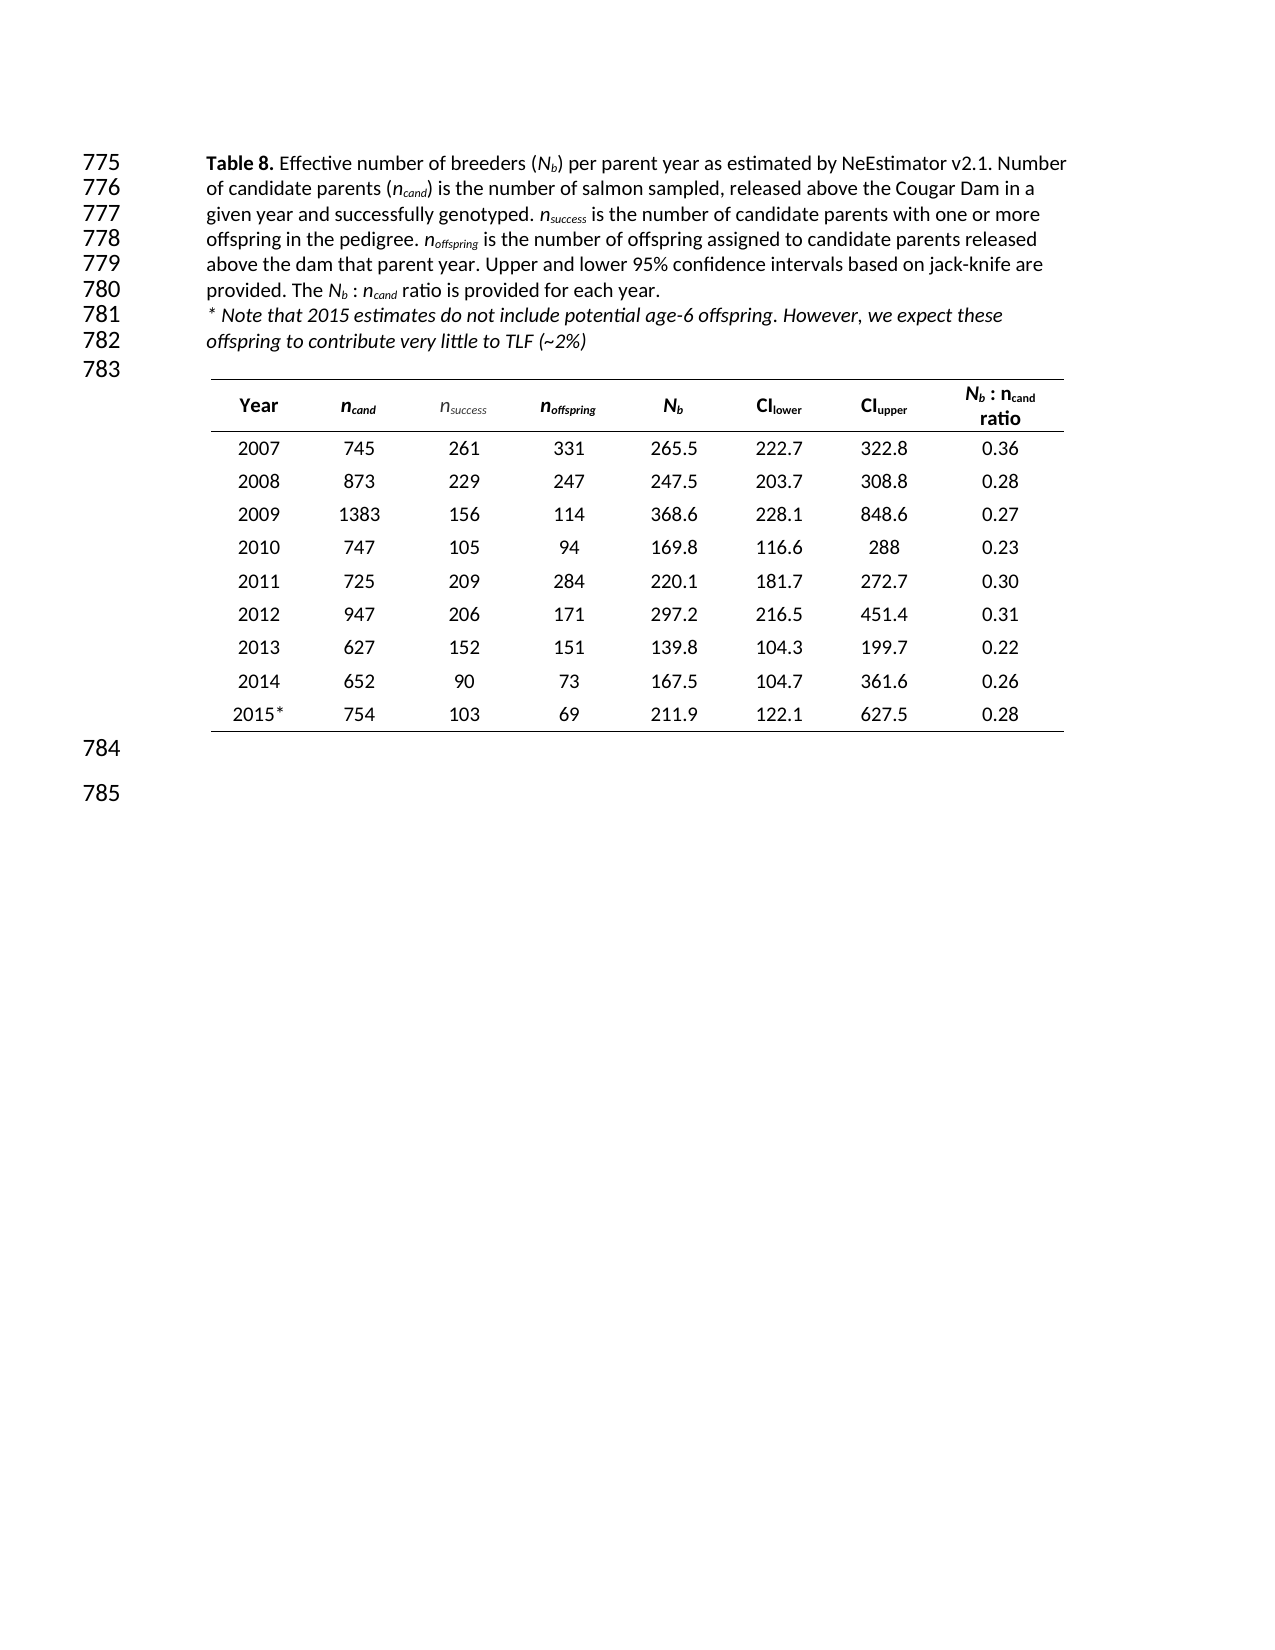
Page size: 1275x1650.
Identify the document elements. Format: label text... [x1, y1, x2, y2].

table_header Nb [621, 380, 727, 431]
table_cell 203.7 [727, 464, 832, 497]
table_cell 725 [307, 564, 412, 597]
table_cell 627.5 [832, 697, 936, 731]
table_cell 0.22 [936, 631, 1064, 664]
table_cell 104.3 [727, 631, 832, 664]
table_cell 90 [412, 664, 516, 697]
table_cell 156 [412, 497, 516, 531]
table_cell 0.36 [936, 432, 1064, 464]
table_cell 848.6 [832, 497, 936, 531]
table_cell 745 [307, 432, 412, 464]
table_cell 322.8 [832, 432, 936, 464]
table_cell 181.7 [727, 564, 832, 597]
table_cell 104.7 [727, 664, 832, 697]
table_cell 122.1 [727, 697, 832, 731]
table_cell 368.6 [621, 497, 727, 531]
table_cell 754 [307, 697, 412, 731]
table_cell 94 [516, 531, 621, 564]
table_cell 284 [516, 564, 621, 597]
table_cell 652 [307, 664, 412, 697]
table_cell 308.8 [832, 464, 936, 497]
table_cell 361.6 [832, 664, 936, 697]
table_cell 171 [516, 597, 621, 631]
table_cell 272.7 [832, 564, 936, 597]
table_cell 103 [412, 697, 516, 731]
table_cell 167.5 [621, 664, 727, 697]
table_cell 261 [412, 432, 516, 464]
table_cell 73 [516, 664, 621, 697]
table_cell 247.5 [621, 464, 727, 497]
table_cell 220.1 [621, 564, 727, 597]
table_cell 451.4 [832, 597, 936, 631]
table_header CIupper [832, 380, 936, 431]
table_cell 0.30 [936, 564, 1064, 597]
table_cell 2012 [211, 597, 307, 631]
table_cell 222.7 [727, 432, 832, 464]
table_header Year [211, 380, 307, 431]
table_cell 139.8 [621, 631, 727, 664]
table_cell 2008 [211, 464, 307, 497]
table_header noffspring [516, 380, 621, 431]
table_cell 2009 [211, 497, 307, 531]
text * Note that 2015 estimates do not include potential age-6 offspring. However, we expect these offspring to contribute very little to TLF (~2%) [206, 302, 1069, 353]
table_cell 211.9 [621, 697, 727, 731]
table_cell 0.23 [936, 531, 1064, 564]
table_header ncand [307, 380, 412, 431]
table_cell 2015* [211, 697, 307, 731]
text Table 8. Effective number of breeders (Nb) per parent year as estimated by NeEstimator v2.1. Number of candidate parents (ncand) is the number of salmon sampled, released above the Cougar Dam in a given year and successfully genotyped. nsuccess is the number of candidate parents with one or more offspring in the pedigree. noffspring is the number of offspring assigned to candidate parents released above the dam that parent year. Upper and lower 95% confidence intervals based on jack-knife are provided. The Nb : ncand ratio is provided for each year. [661, 150, 1069, 302]
table_cell 2011 [211, 564, 307, 597]
table_cell 947 [307, 597, 412, 631]
table_header CIlower [727, 380, 832, 431]
table_header Nb : ncand ratio [936, 380, 1064, 431]
table_cell 209 [412, 564, 516, 597]
table_cell 69 [516, 697, 621, 731]
table_cell 0.28 [936, 464, 1064, 497]
table_cell 228.1 [727, 497, 832, 531]
table_cell 627 [307, 631, 412, 664]
table_cell 873 [307, 464, 412, 497]
table_cell 216.5 [727, 597, 832, 631]
table_cell 0.28 [936, 697, 1064, 731]
table_cell 169.8 [621, 531, 727, 564]
table_cell 105 [412, 531, 516, 564]
table_cell 1383 [307, 497, 412, 531]
table_cell 2010 [211, 531, 307, 564]
table_cell 116.6 [727, 531, 832, 564]
table_cell 206 [412, 597, 516, 631]
table_cell 2007 [211, 432, 307, 464]
table_cell 114 [516, 497, 621, 531]
table_header nsuccess [412, 380, 516, 431]
table_cell 2013 [211, 631, 307, 664]
table_cell 199.7 [832, 631, 936, 664]
table_cell 2014 [211, 664, 307, 697]
table_cell 247 [516, 464, 621, 497]
table_cell 0.31 [936, 597, 1064, 631]
table_cell 288 [832, 531, 936, 564]
table_cell 151 [516, 631, 621, 664]
table_cell 265.5 [621, 432, 727, 464]
table_cell 0.27 [936, 497, 1064, 531]
table_cell 331 [516, 432, 621, 464]
table_cell 152 [412, 631, 516, 664]
table_cell 747 [307, 531, 412, 564]
table_cell 229 [412, 464, 516, 497]
table_cell 297.2 [621, 597, 727, 631]
table_cell 0.26 [936, 664, 1064, 697]
